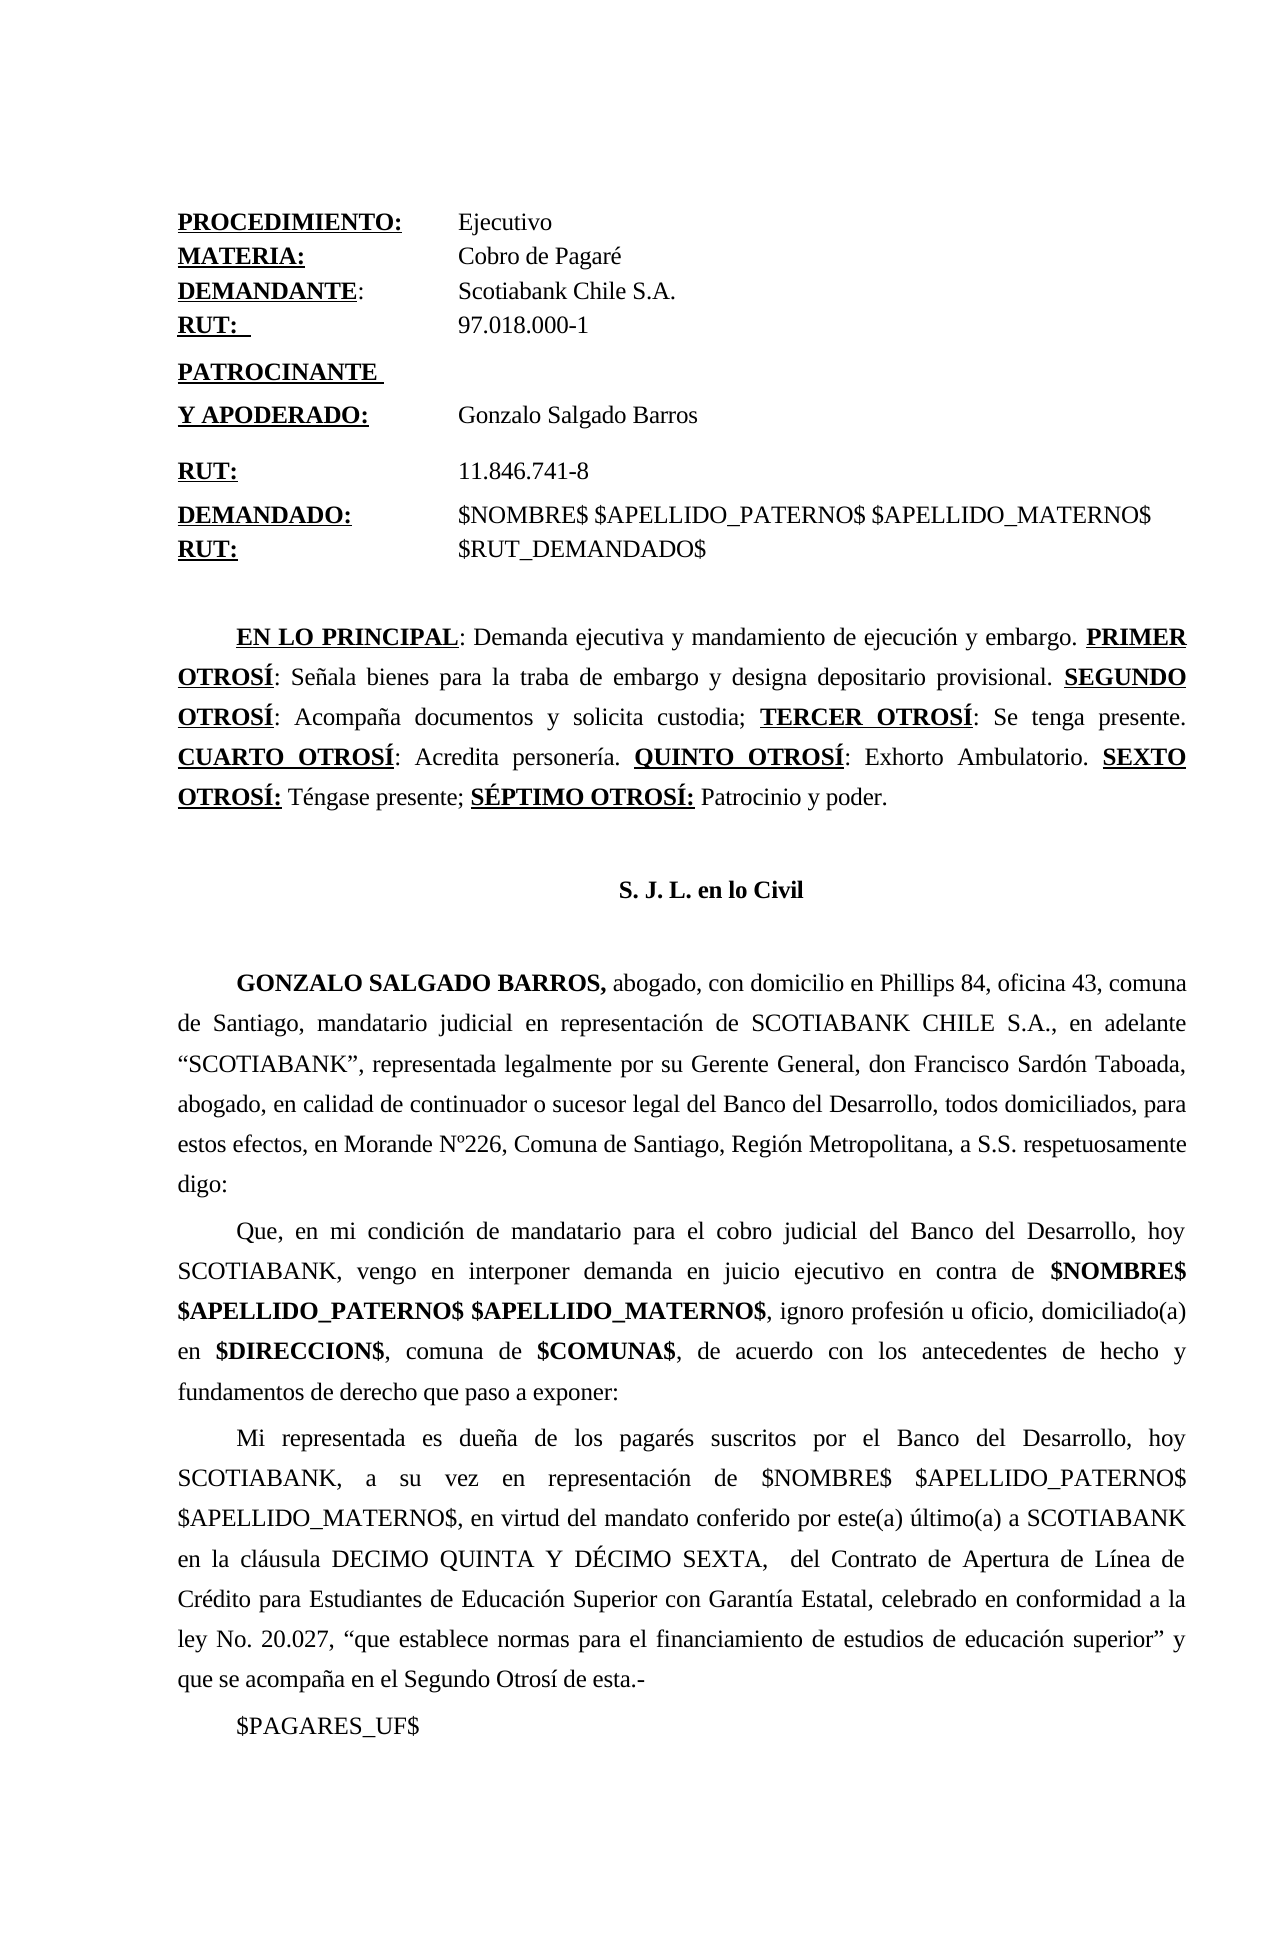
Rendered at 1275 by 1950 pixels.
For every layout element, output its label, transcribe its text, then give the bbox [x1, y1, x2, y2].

text RUT: $RUT_DEMANDADO$ [177, 534, 1186, 563]
text Que, en mi condición de mandatario para el cobro judicial del Banco del Desarrollo, hoy SCOTIABANK, vengo en interponer demanda en juicio ejecutivo en contra de $NOMBRE$ $APELLIDO_PATERNO$ $APELLIDO_MATERNO$, ignoro profesión u oficio, domiciliado(a) en $DIRECCION$, comuna de $COMUNA$, de acuerdo con los antecedentes de hecho y fundamentos de derecho que paso a exponer: [177, 1216, 1186, 1405]
text RUT: 11.846.741-8 [177, 456, 1186, 485]
text DEMANDADO: $NOMBRE$ $APELLIDO_PATERNO$ $APELLIDO_MATERNO$ [177, 500, 1186, 529]
text Y APODERADO: Gonzalo Salgado Barros [177, 400, 1186, 429]
text MATERIA: Cobro de Pagaré [177, 241, 1186, 270]
text S. J. L. en lo Civil [177, 875, 1186, 904]
text DEMANDANTE: Scotiabank Chile S.A. [177, 276, 1186, 304]
text GONZALO SALGADO BARROS, abogado, con domicilio en Phillips 84, oficina 43, comuna de Santiago, mandatario judicial en representación de SCOTIABANK CHILE S.A., en adelante “SCOTIABANK”, representada legalmente por su Gerente General, don Francisco Sardón Taboada, abogado, en calidad de continuador o sucesor legal del Banco del Desarrollo, todos domiciliados, para estos efectos, en Morande Nº226, Comuna de Santiago, Región Metropolitana, a S.S. respetuosamente digo: [177, 968, 1186, 1198]
text EN LO PRINCIPAL: Demanda ejecutiva y mandamiento de ejecución y embargo. PRIMER OTROSÍ: Señala bienes para la traba de embargo y designa depositario provisional. SEGUNDO OTROSÍ: Acompaña documentos y solicita custodia; TERCER OTROSÍ: Se tenga presente. CUARTO OTROSÍ: Acredita personería. QUINTO OTROSÍ: Exhorto Ambulatorio. SEXTO OTROSÍ: Téngase presente; SÉPTIMO OTROSÍ: Patrocinio y poder. [177, 622, 1186, 811]
text PATROCINANTE [177, 357, 1186, 386]
text $PAGARES_UF$ [177, 1711, 1186, 1739]
text PROCEDIMIENTO: Ejecutivo [177, 207, 1186, 236]
text Mi representada es dueña de los pagarés suscritos por el Banco del Desarrollo, hoy SCOTIABANK, a su vez en representación de $NOMBRE$ $APELLIDO_PATERNO$ $APELLIDO_MATERNO$, en virtud del mandato conferido por este(a) último(a) a SCOTIABANK en la cláusula DECIMO QUINTA Y DÉCIMO SEXTA, del Contrato de Apertura de Línea de Crédito para Estudiantes de Educación Superior con Garantía Estatal, celebrado en conformidad a la ley No. 20.027, “que establece normas para el financiamiento de estudios de educación superior” y que se acompaña en el Segundo Otrosí de esta.- [177, 1423, 1186, 1693]
text RUT: 97.018.000-1 [177, 310, 1186, 339]
